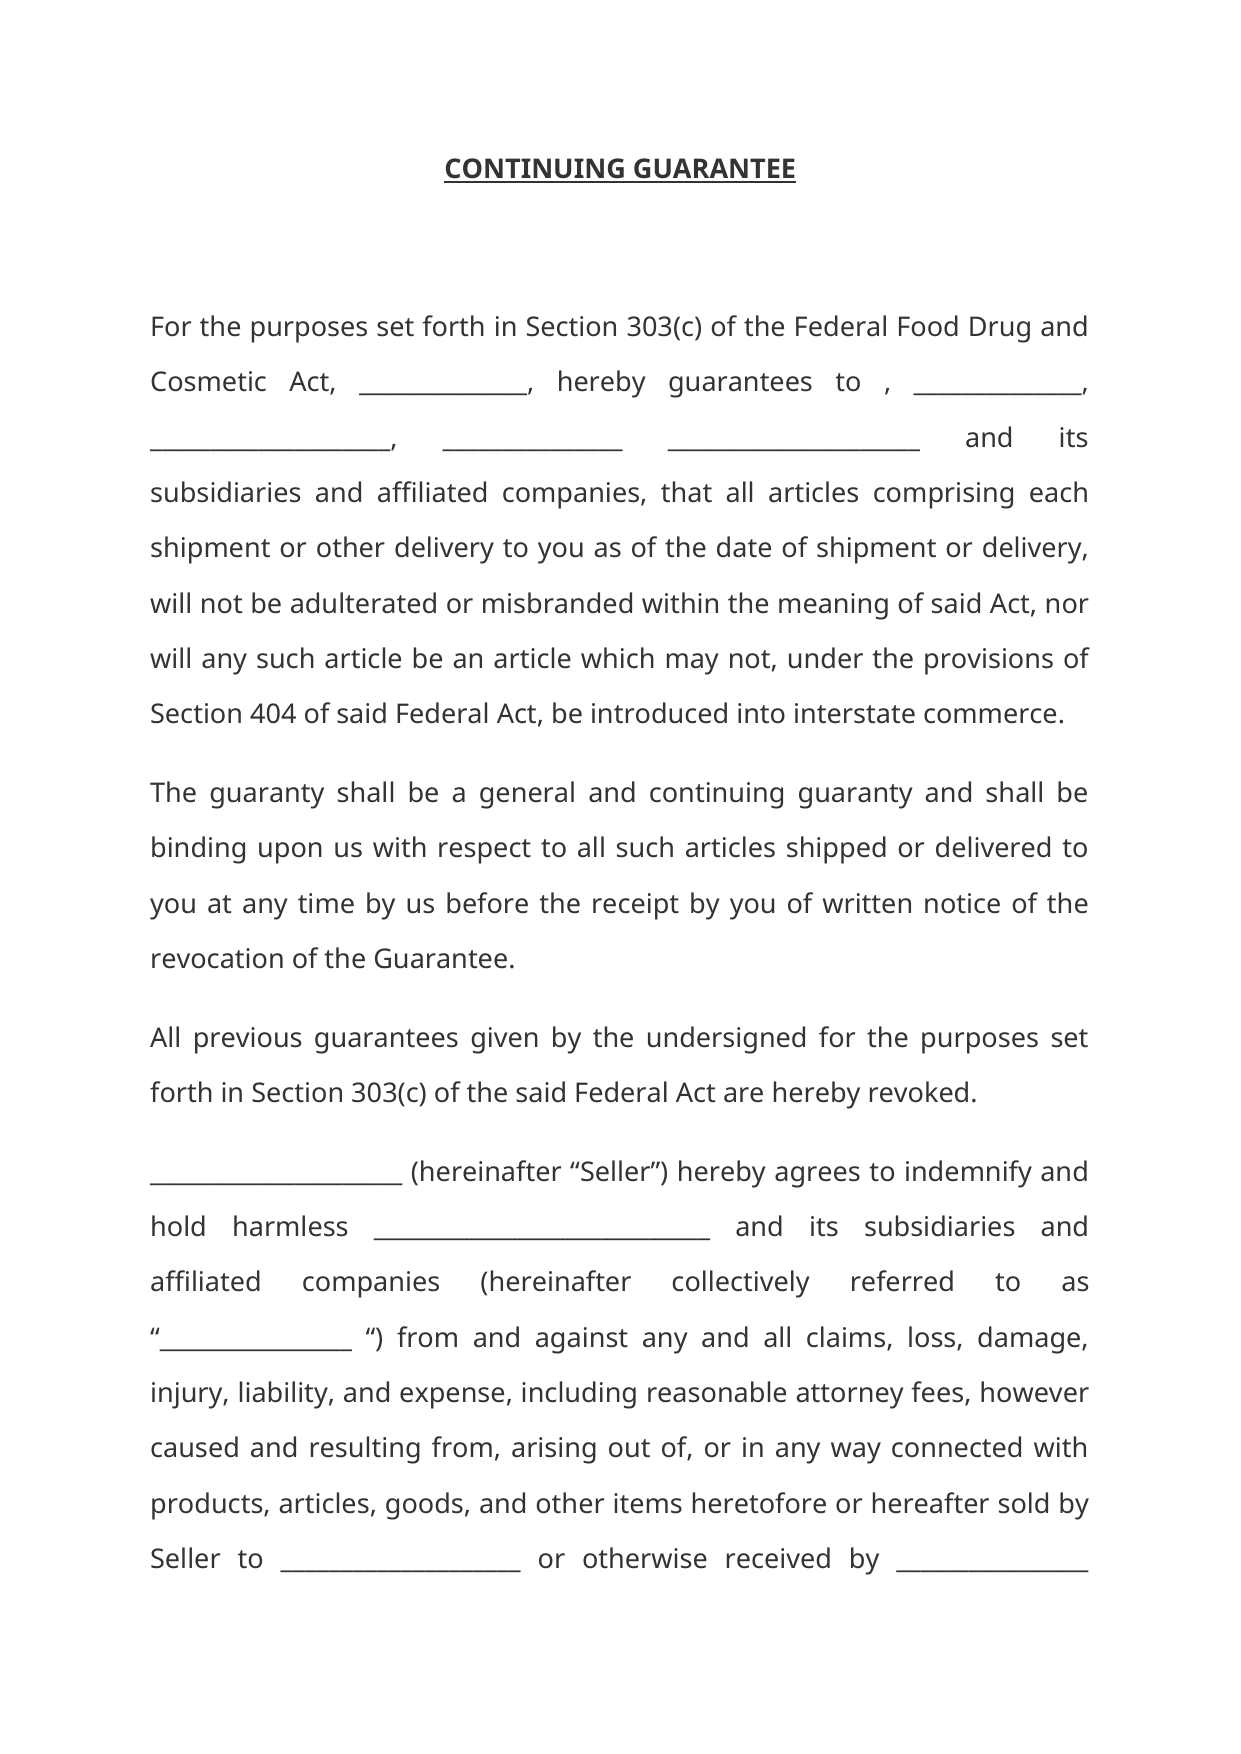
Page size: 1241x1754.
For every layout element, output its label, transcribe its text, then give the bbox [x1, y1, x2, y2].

text All previous guarantees given by the undersigned for the purposes set forth in Section 303(c) of the said Federal Act are hereby revoked. [150, 1018, 1090, 1110]
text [150, 1152, 1090, 1576]
text CONTINUING GUARANTEE [150, 150, 1090, 187]
text The guaranty shall be a general and continuing guaranty and shall be binding upon us with respect to all such articles shipped or delivered to you at any time by us before the receipt by you of written notice of the revocation of the Guarantee. [150, 773, 1090, 976]
text For the purposes set forth in Section 303(c) of the Federal Food Drug and Cosmetic Act, ______________, hereby guarantees to , ______________, ____________________, _______________ _____________________ and its subsidiaries and affiliated companies, that all articles comprising each shipment or other delivery to you as of the date of shipment or delivery, will not be adulterated or misbranded within the meaning of said Act, nor will any such article be an article which may not, under the provisions of Section 404 of said Federal Act, be introduced into interstate commerce. [150, 307, 1090, 732]
